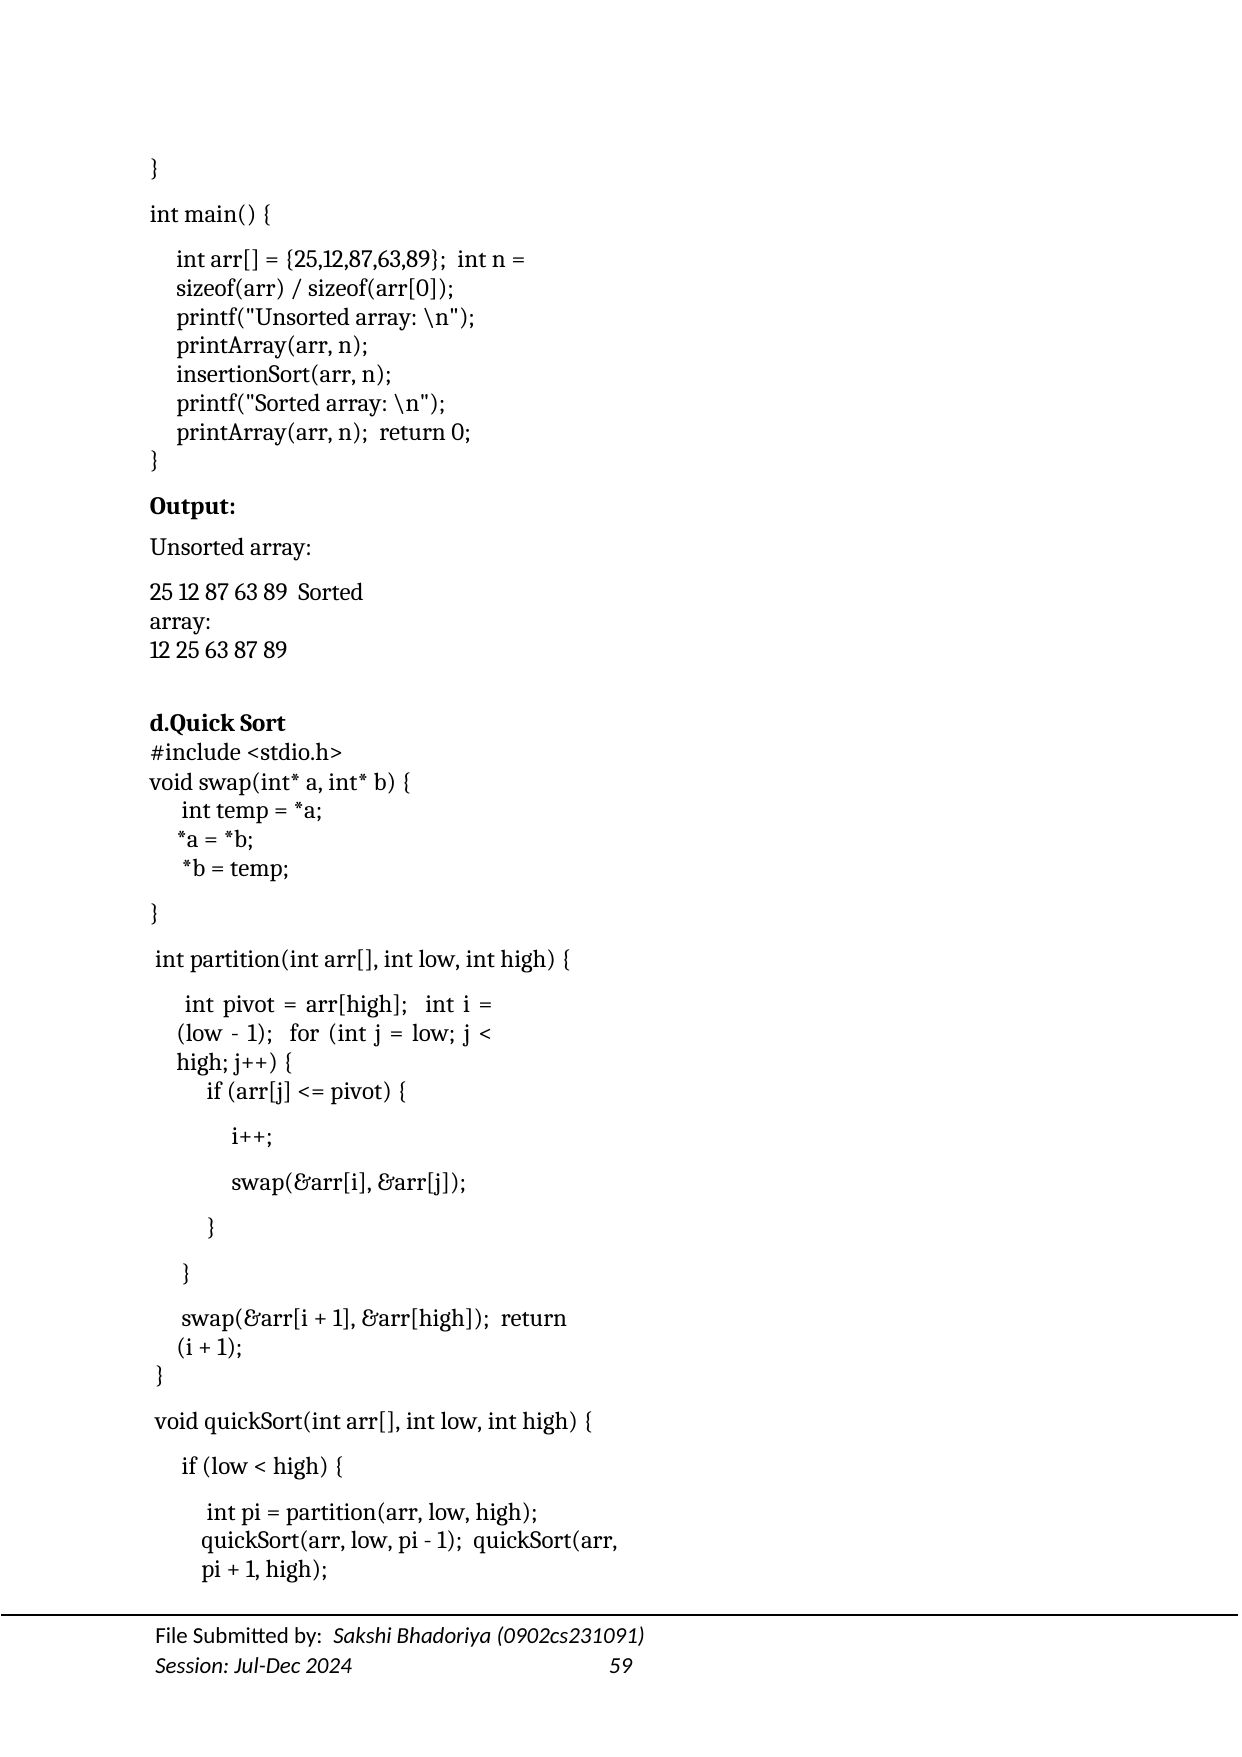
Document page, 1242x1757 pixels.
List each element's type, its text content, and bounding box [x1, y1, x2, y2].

text } [201, 1213, 826, 1242]
text } [149, 154, 826, 183]
text Unsorted array: [149, 533, 826, 561]
text i++; [226, 1122, 826, 1151]
text void swap(int* a, int* b) { [149, 767, 422, 796]
text int temp = *a; *a = *b; [176, 796, 349, 854]
text 12 25 63 87 89 [149, 636, 826, 664]
text int partition(int arr[], int low, int high) { [149, 945, 826, 973]
text swap(&arr[i], &arr[j]); [226, 1168, 826, 1196]
text if (low < high) { [176, 1452, 826, 1481]
text Output: [149, 492, 414, 521]
text int arr[] = {25,12,87,63,89}; int n = sizeof(arr) / sizeof(arr[0]); printf("Unsorted array: \n"); printArray(arr, n); insertionSort(arr, n); printf("Sorted array: \n"); printArray(arr, n); return 0; [176, 245, 546, 446]
text d.Quick Sort [149, 709, 422, 738]
text swap(&arr[i + 1], &arr[high]); return (i + 1); [176, 1304, 576, 1361]
text } [149, 1361, 826, 1390]
text } [149, 446, 826, 475]
text void quickSort(int arr[], int low, int high) { [149, 1407, 826, 1436]
text int main() { [149, 200, 826, 228]
text *b = temp; [176, 854, 826, 883]
text #include <stdio.h> [149, 738, 422, 767]
text if (arr[j] <= pivot) { [201, 1077, 826, 1106]
text int pivot = arr[high]; int i = (low - 1); for (int j = low; j < high; j++) { [176, 990, 493, 1076]
text int pi = partition(arr, low, high); quickSort(arr, low, pi - 1); quickSort(arr, pi + 1, high); [201, 1498, 629, 1584]
text 25 12 87 63 89 Sorted array: [149, 578, 392, 636]
text } [149, 899, 826, 928]
text } [176, 1258, 826, 1287]
